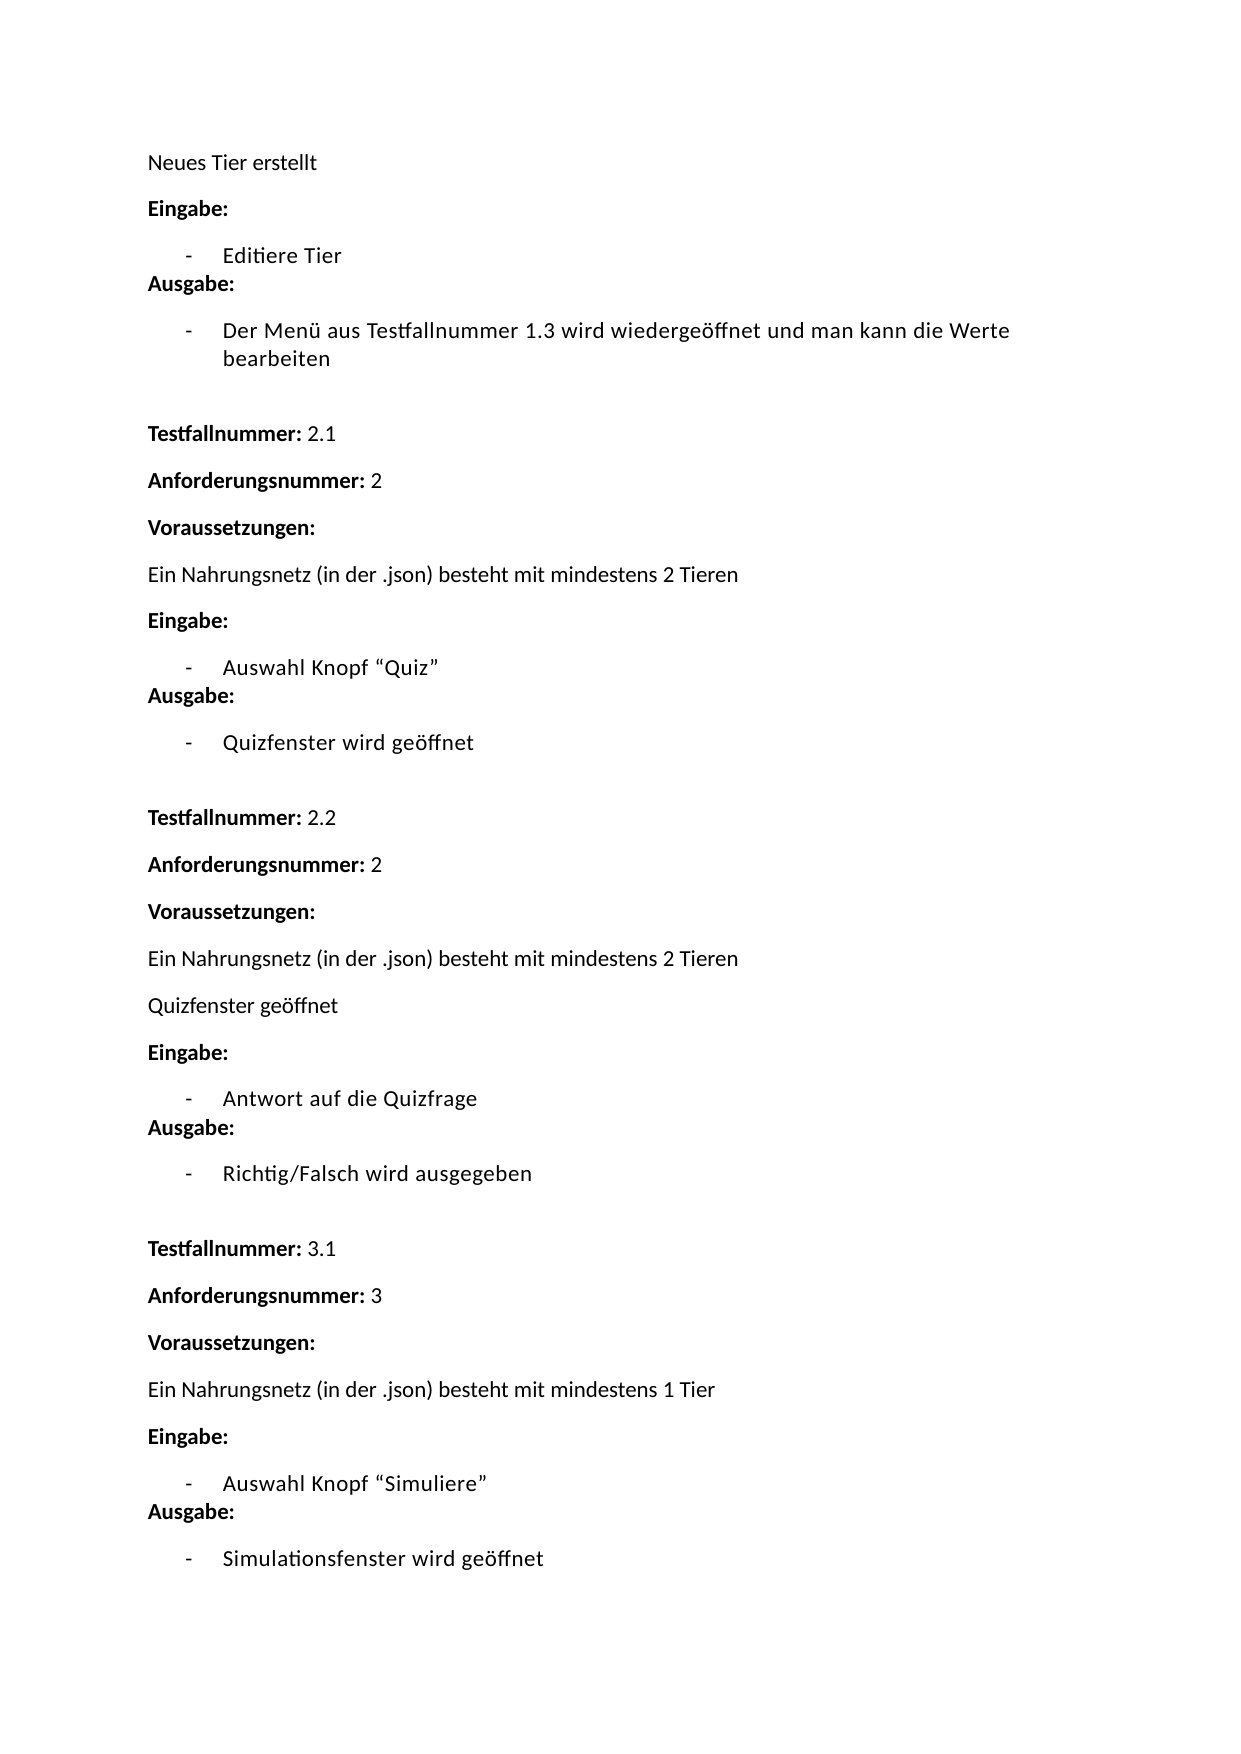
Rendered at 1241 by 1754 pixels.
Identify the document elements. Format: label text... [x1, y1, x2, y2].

text Testfallnummer: 3.1 [148, 1234, 1093, 1262]
text Testfallnummer: 2.1 [148, 419, 1093, 447]
text Eingabe: [148, 194, 1093, 222]
list Auswahl Knopf “Simuliere” [185, 1469, 1093, 1497]
text Voraussetzungen: [148, 513, 1093, 541]
text Eingabe: [148, 607, 1093, 635]
text Neues Tier erstellt [148, 148, 1093, 176]
text Ausgabe: [148, 1113, 1093, 1141]
list Simulationsfenster wird geöffnet [185, 1544, 1093, 1572]
text Ausgabe: [148, 269, 1093, 297]
text Anforderungsnummer: 2 [148, 466, 1093, 494]
text Anforderungsnummer: 3 [148, 1281, 1093, 1309]
list Der Menü aus Testfallnummer 1.3 wird wiedergeöffnet und man kann die Werte bearbeiten [185, 316, 1093, 372]
text Ausgabe: [148, 682, 1093, 709]
list Editiere Tier [185, 241, 1093, 269]
text Ein Nahrungsnetz (in der .json) besteht mit mindestens 2 Tieren [148, 944, 1093, 972]
text Eingabe: [148, 1038, 1093, 1066]
text Voraussetzungen: [148, 1328, 1093, 1356]
list Quizfenster wird geöffnet [185, 728, 1093, 756]
list Richtig/Falsch wird ausgegeben [185, 1159, 1093, 1187]
text Voraussetzungen: [148, 897, 1093, 925]
text Ein Nahrungsnetz (in der .json) besteht mit mindestens 2 Tieren [148, 560, 1093, 588]
text Ausgabe: [148, 1497, 1093, 1525]
text Quizfenster geöffnet [148, 991, 1093, 1019]
list Antwort auf die Quizfrage [185, 1084, 1093, 1113]
list Auswahl Knopf “Quiz” [185, 653, 1093, 682]
text Anforderungsnummer: 2 [148, 850, 1093, 878]
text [148, 1375, 1093, 1403]
text Eingabe: [148, 1422, 1093, 1450]
text Testfallnummer: 2.2 [148, 803, 1093, 831]
